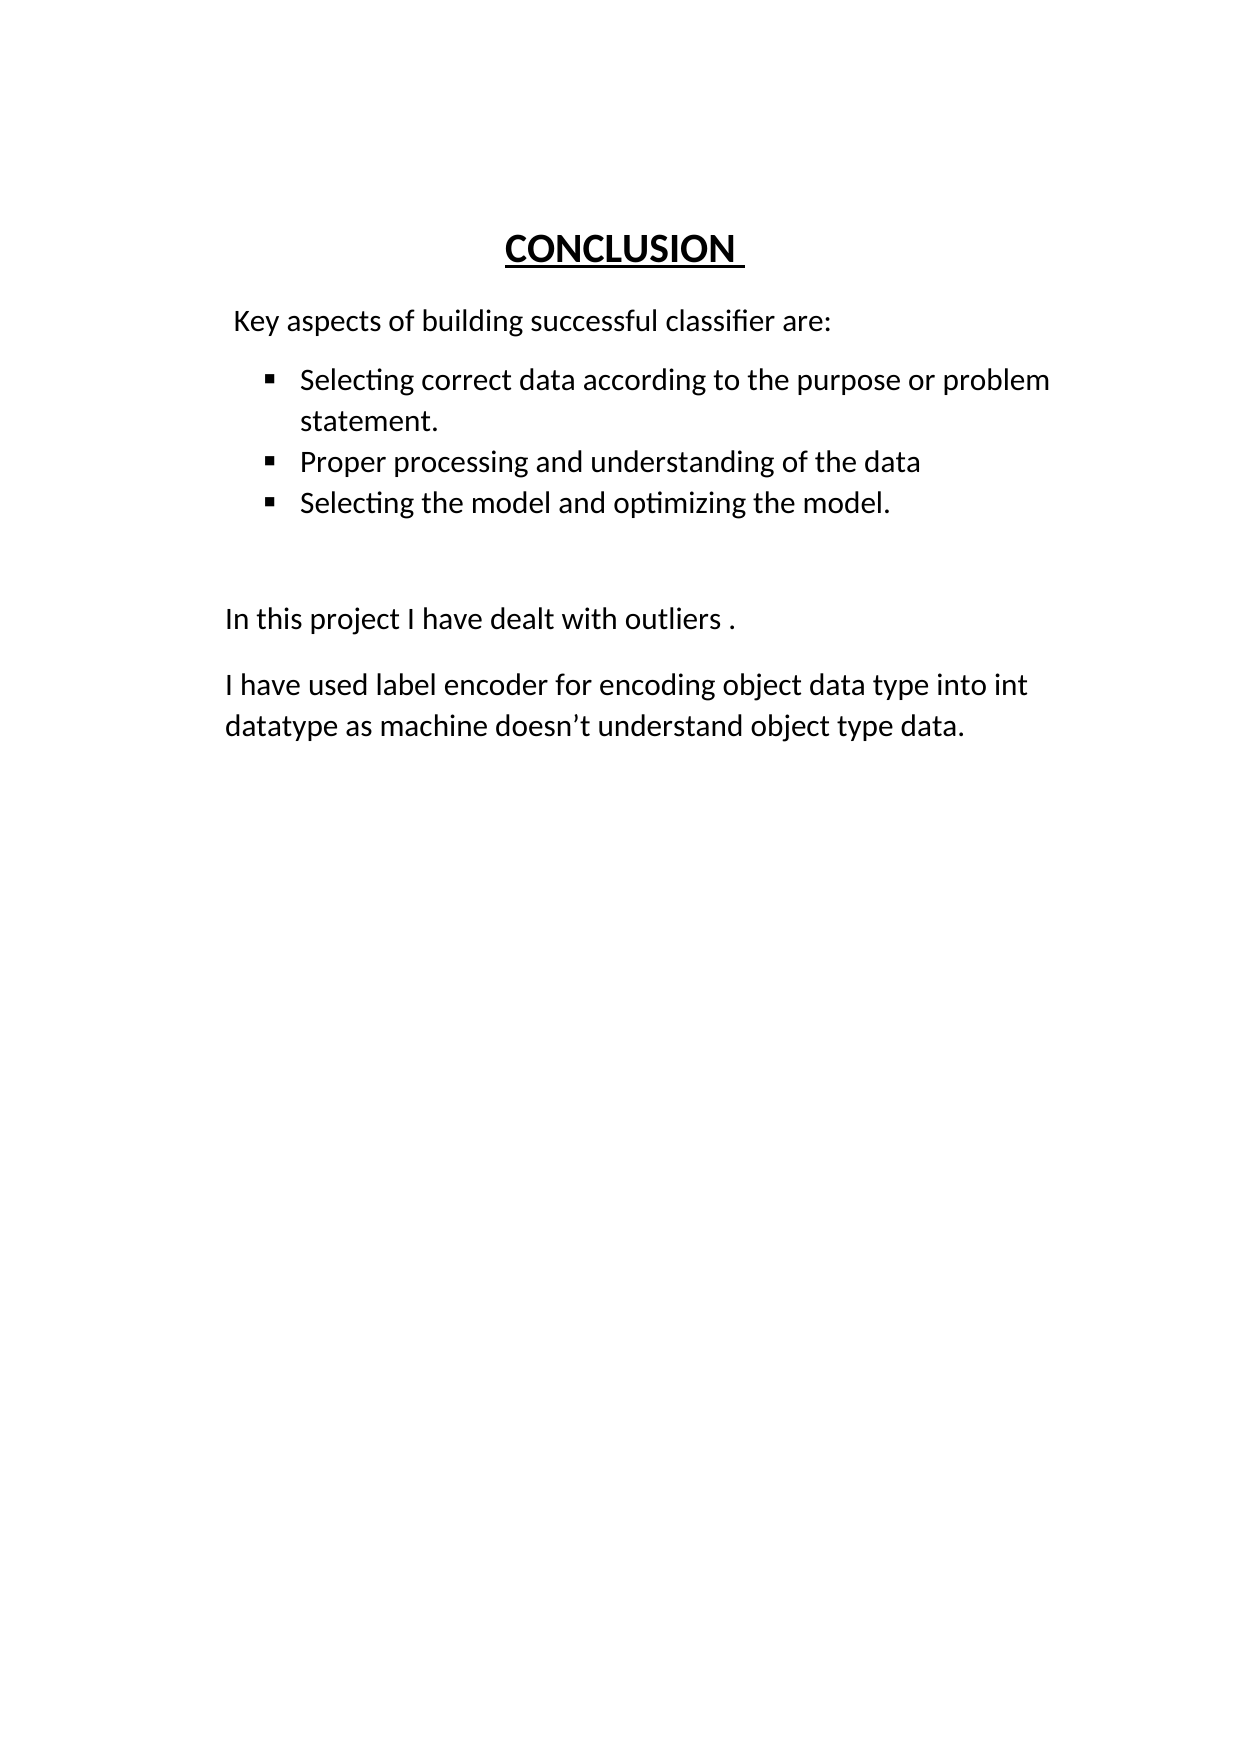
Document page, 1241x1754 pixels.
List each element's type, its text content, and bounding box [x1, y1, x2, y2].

list Selecting correct data according to the purpose or problem statement. [262, 360, 1090, 439]
text Key aspects of building successful classifier are: [225, 301, 1090, 339]
text In this project I have dealt with outliers . [225, 599, 1090, 637]
text I have used label encoder for encoding object data type into int datatype as machine doesn’t understand object type data. [225, 665, 1090, 744]
list Selecting the model and optimizing the model. [262, 483, 1090, 521]
text CONCLUSION [150, 222, 1090, 272]
list Proper processing and understanding of the data [262, 442, 1090, 480]
